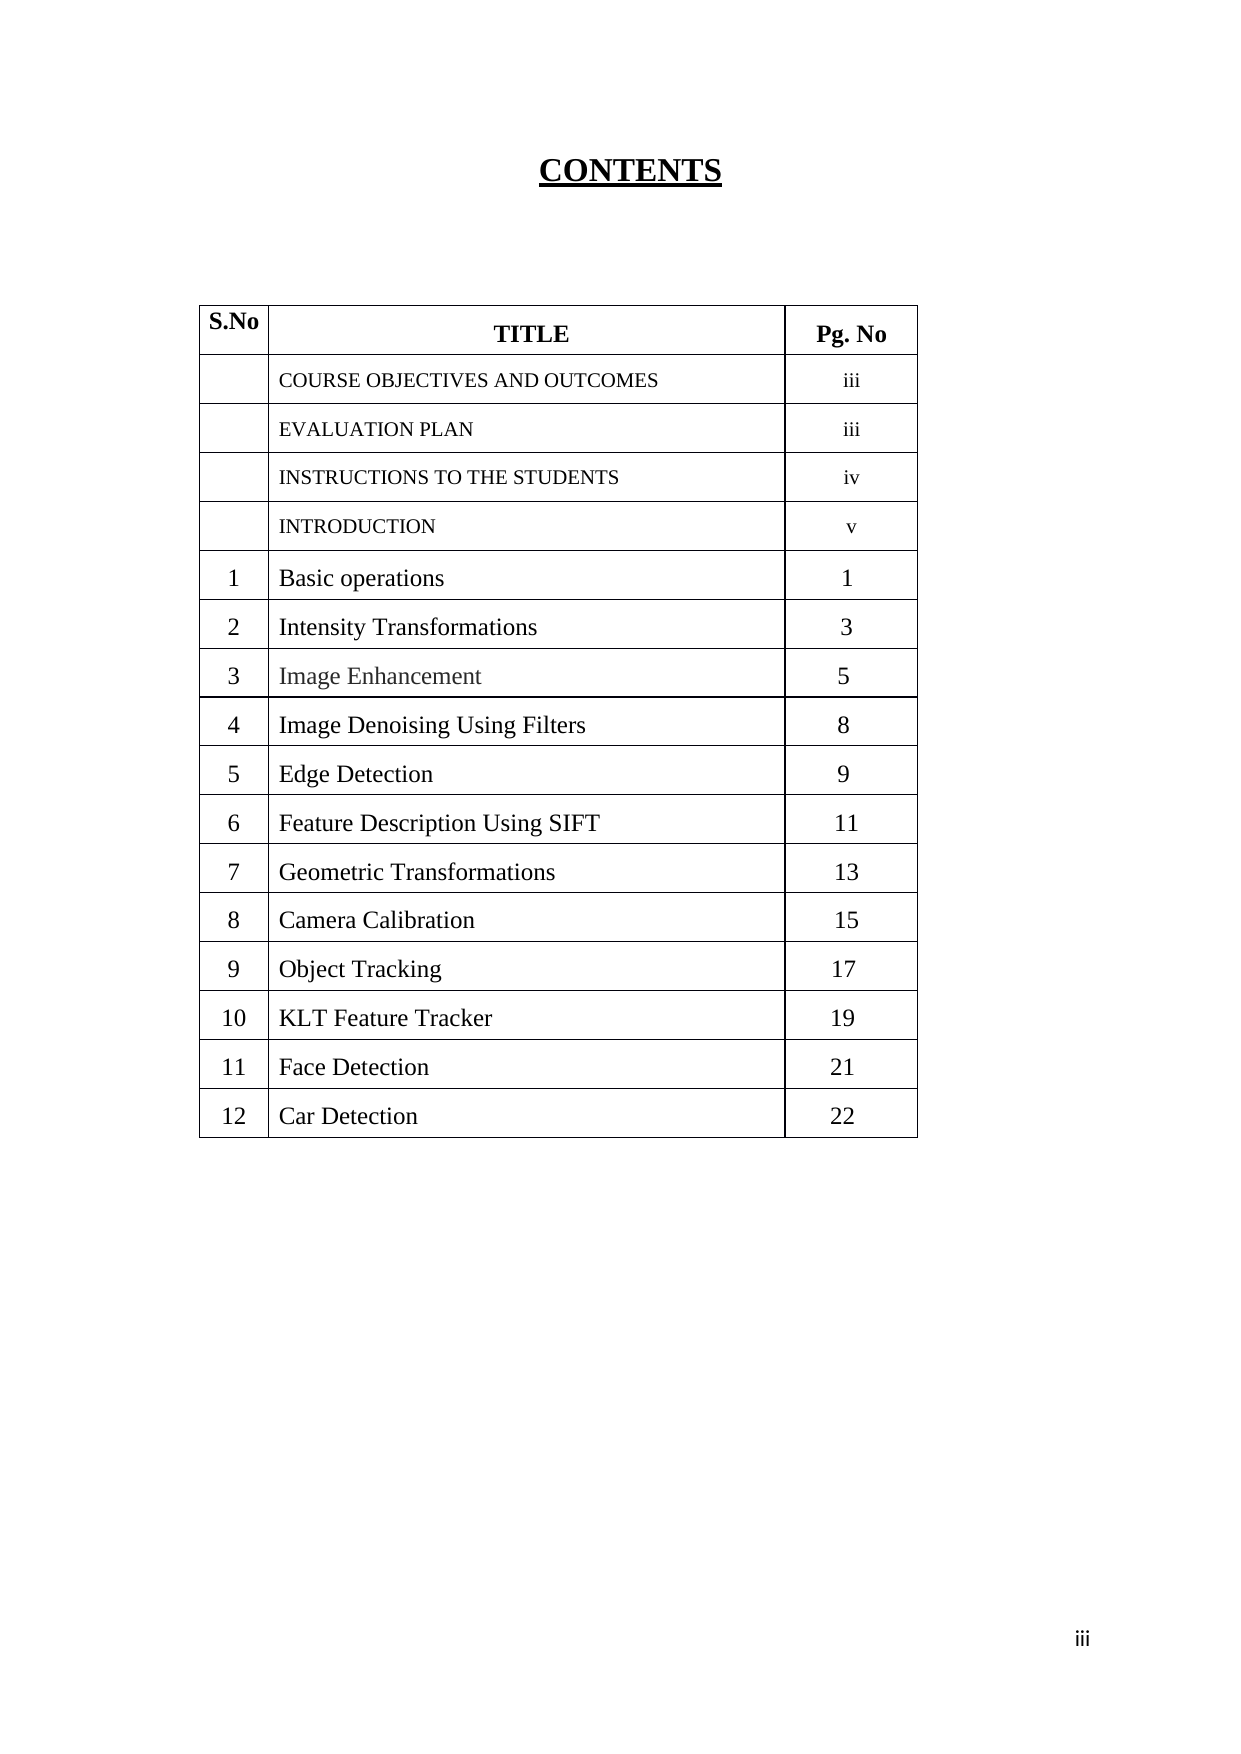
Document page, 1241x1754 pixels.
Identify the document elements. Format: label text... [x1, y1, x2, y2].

table_header TITLE [269, 306, 784, 354]
table_cell 7 [200, 844, 268, 892]
table_cell 19 [786, 991, 917, 1039]
table_cell iv [786, 453, 917, 501]
table_cell 10 [200, 991, 268, 1039]
table_cell Basic operations [269, 551, 784, 599]
table_cell 12 [200, 1089, 268, 1137]
table_cell KLT Feature Tracker [269, 991, 784, 1039]
table_cell [200, 453, 268, 501]
table_cell 8 [200, 893, 268, 941]
table_cell INTRODUCTION [269, 502, 784, 550]
table_cell 17 [786, 942, 917, 990]
table_cell 3 [200, 649, 268, 696]
table_cell 9 [786, 746, 917, 794]
table_header Pg. No [786, 306, 917, 354]
table_header S.No [200, 306, 268, 354]
table_cell Face Detection [269, 1040, 784, 1088]
table_cell iii [786, 404, 917, 452]
table_cell v [786, 502, 917, 550]
table_cell Edge Detection [269, 746, 784, 794]
table_cell 2 [200, 600, 268, 648]
table_cell iii [786, 355, 917, 403]
table_cell [200, 502, 268, 550]
table_cell 5 [200, 746, 268, 794]
table_cell COURSE OBJECTIVES AND OUTCOMES [269, 355, 784, 403]
text CONTENTS [171, 150, 1090, 188]
table_cell 4 [200, 698, 268, 745]
table_cell Feature Description Using SIFT [269, 795, 784, 843]
table_cell Geometric Transformations [269, 844, 784, 892]
table_cell Camera Calibration [269, 893, 784, 941]
table_cell 11 [200, 1040, 268, 1088]
table_cell EVALUATION PLAN [269, 404, 784, 452]
table_cell 8 [786, 698, 917, 745]
table_cell Image Enhancement [269, 649, 784, 696]
table_cell Car Detection [269, 1089, 784, 1137]
table_cell Image Denoising Using Filters [269, 698, 784, 745]
table_cell INSTRUCTIONS TO THE STUDENTS [269, 453, 784, 501]
table_cell 13 [786, 844, 917, 892]
table_cell 21 [786, 1040, 917, 1088]
table_cell 11 [786, 795, 917, 843]
table_cell 6 [200, 795, 268, 843]
table_cell 5 [786, 649, 917, 696]
table_cell 1 [200, 551, 268, 599]
table_cell 15 [786, 893, 917, 941]
table_cell [200, 404, 268, 452]
table_cell 1 [786, 551, 917, 599]
table_cell 9 [200, 942, 268, 990]
table_cell 22 [786, 1089, 917, 1137]
table_cell [200, 355, 268, 403]
table_cell 3 [786, 600, 917, 648]
table_cell Object Tracking [269, 942, 784, 990]
table_cell Intensity Transformations [269, 600, 784, 648]
